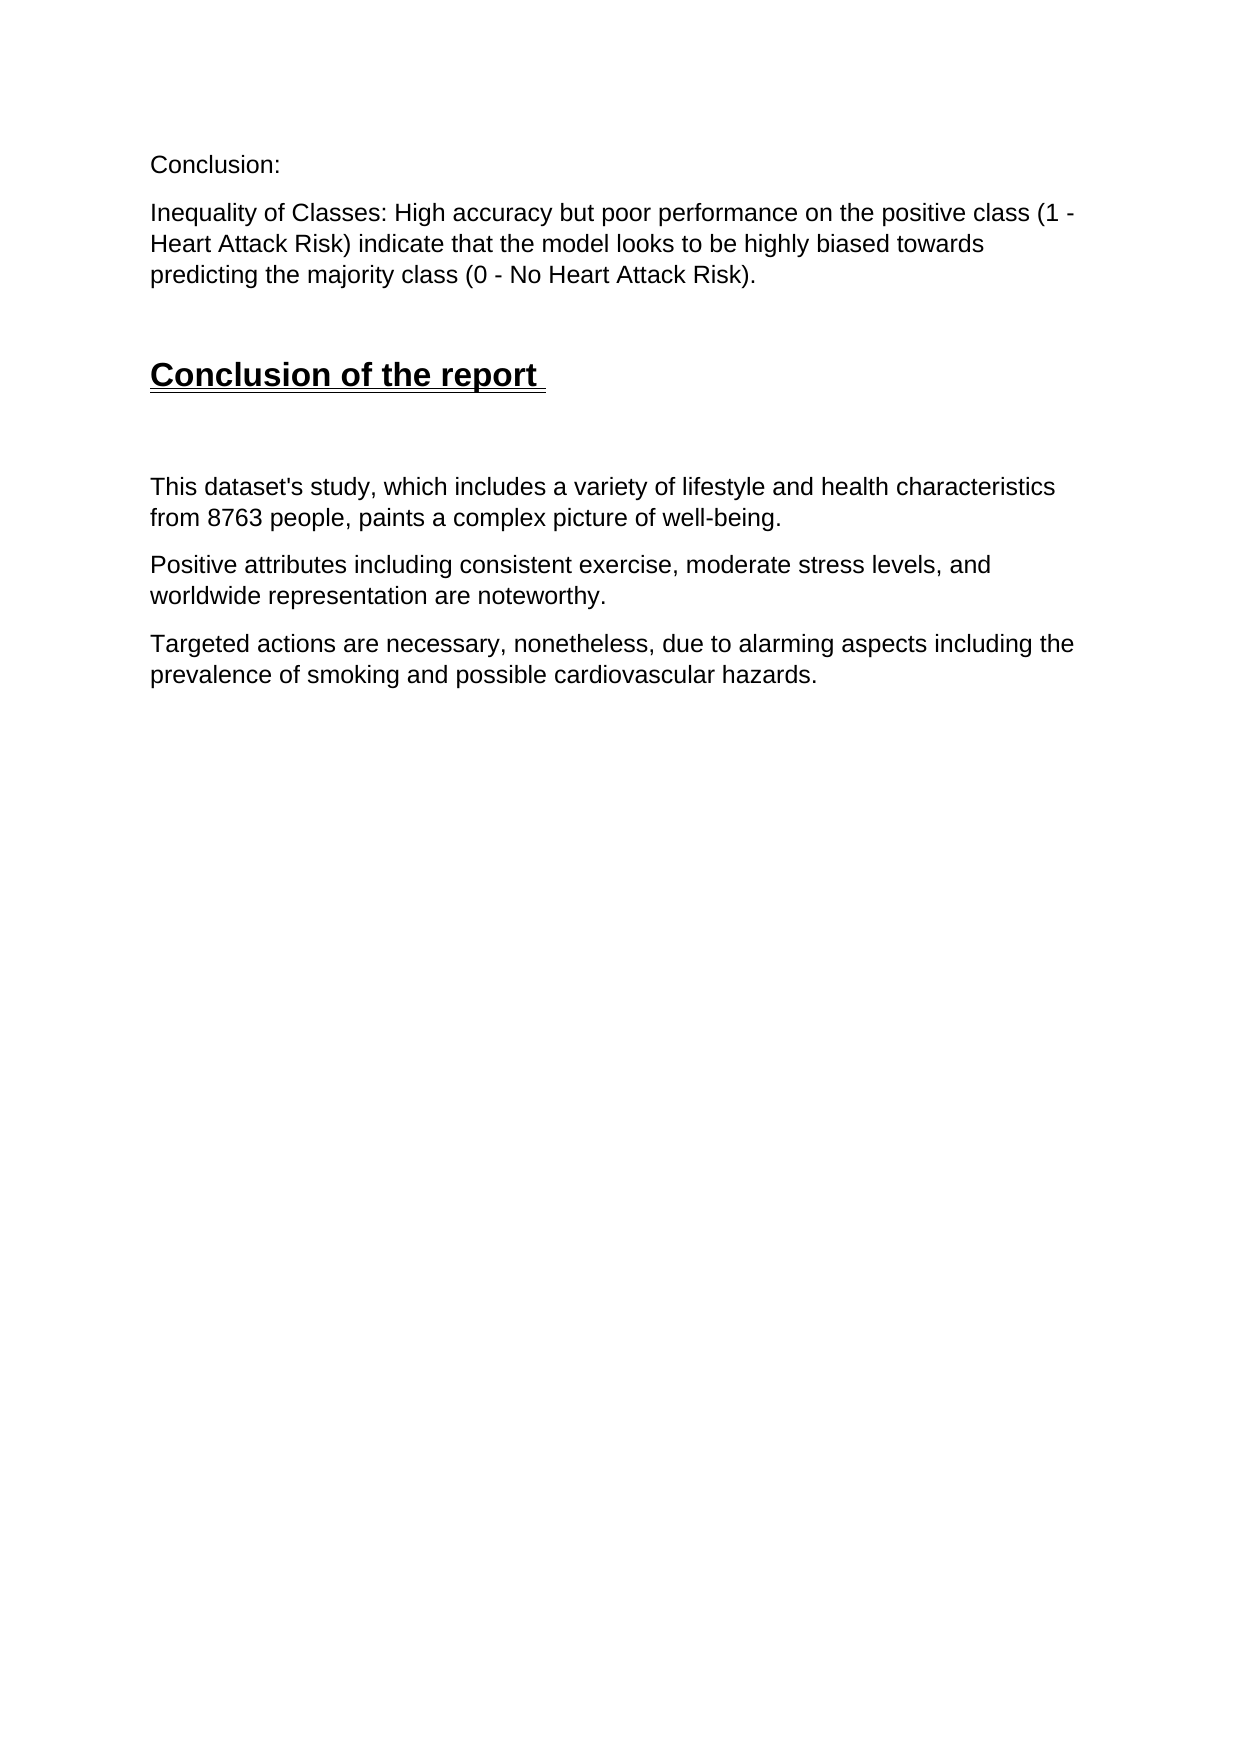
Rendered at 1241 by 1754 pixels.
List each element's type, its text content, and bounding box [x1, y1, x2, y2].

text This dataset's study, which includes a variety of lifestyle and health characteristics from 8763 people, paints a complex picture of well-being. [150, 471, 1090, 531]
text Inequality of Classes: High accuracy but poor performance on the positive class (1 - Heart Attack Risk) indicate that the model looks to be highly biased towards predicting the majority class (0 - No Heart Attack Risk). [150, 198, 1090, 288]
text Conclusion of the report [150, 355, 1090, 394]
text Targeted actions are necessary, nonetheless, due to alarming aspects including the prevalence of smoking and possible cardiovascular hazards. [150, 629, 1090, 689]
text Conclusion: [150, 150, 1090, 179]
text Positive attributes including consistent exercise, moderate stress levels, and worldwide representation are noteworthy. [150, 550, 1090, 610]
